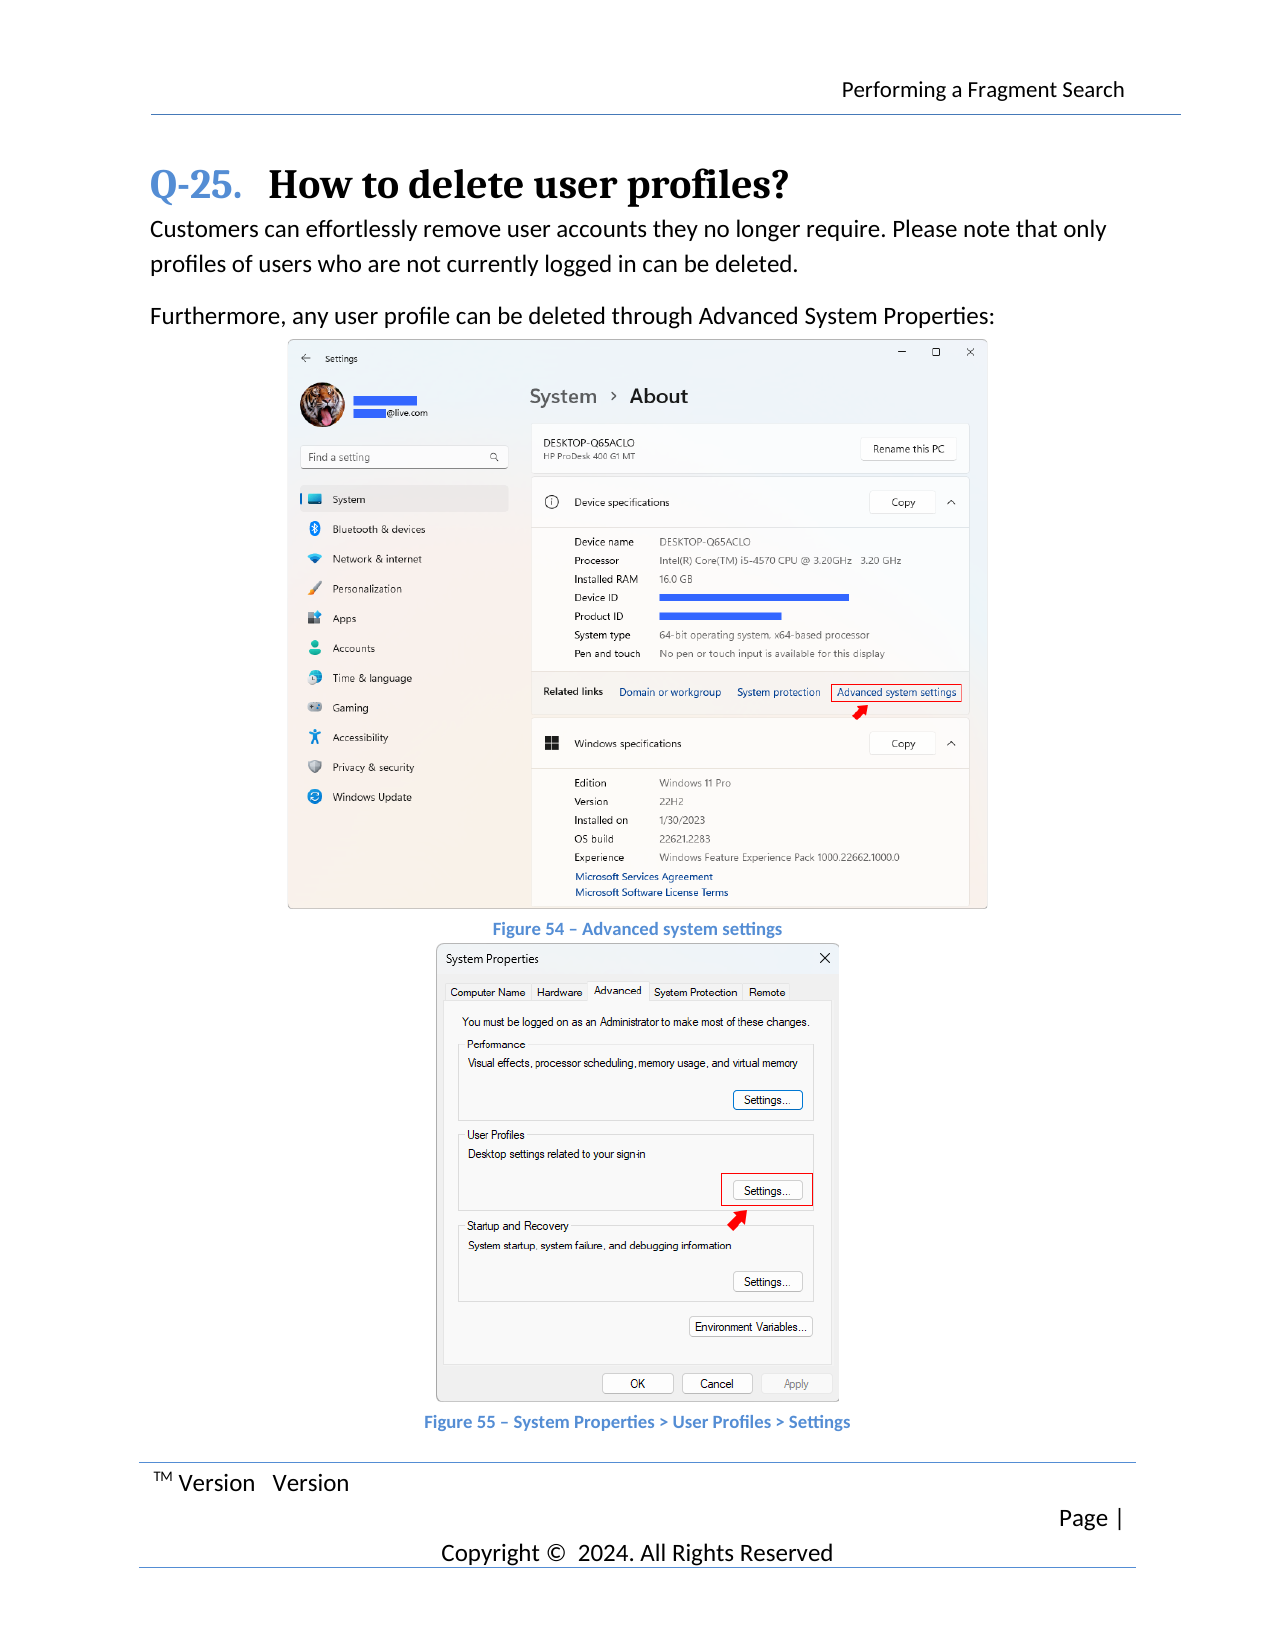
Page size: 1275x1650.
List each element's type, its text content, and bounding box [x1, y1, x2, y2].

text How to delete user profiles? [150, 161, 1125, 209]
text Figure 55 – System Properties > User Profiles > Settings [150, 1410, 1125, 1433]
picture [436, 943, 839, 1402]
text Customers can effortlessly remove user accounts they no longer require. Please note that only profiles of users who are not currently logged in can be deleted. [150, 213, 1125, 279]
picture [287, 339, 988, 909]
text Figure 54 – Advanced system settings [150, 917, 1125, 940]
text Furthermore, any user profile can be deleted through Advanced System Properties: [150, 300, 1125, 331]
